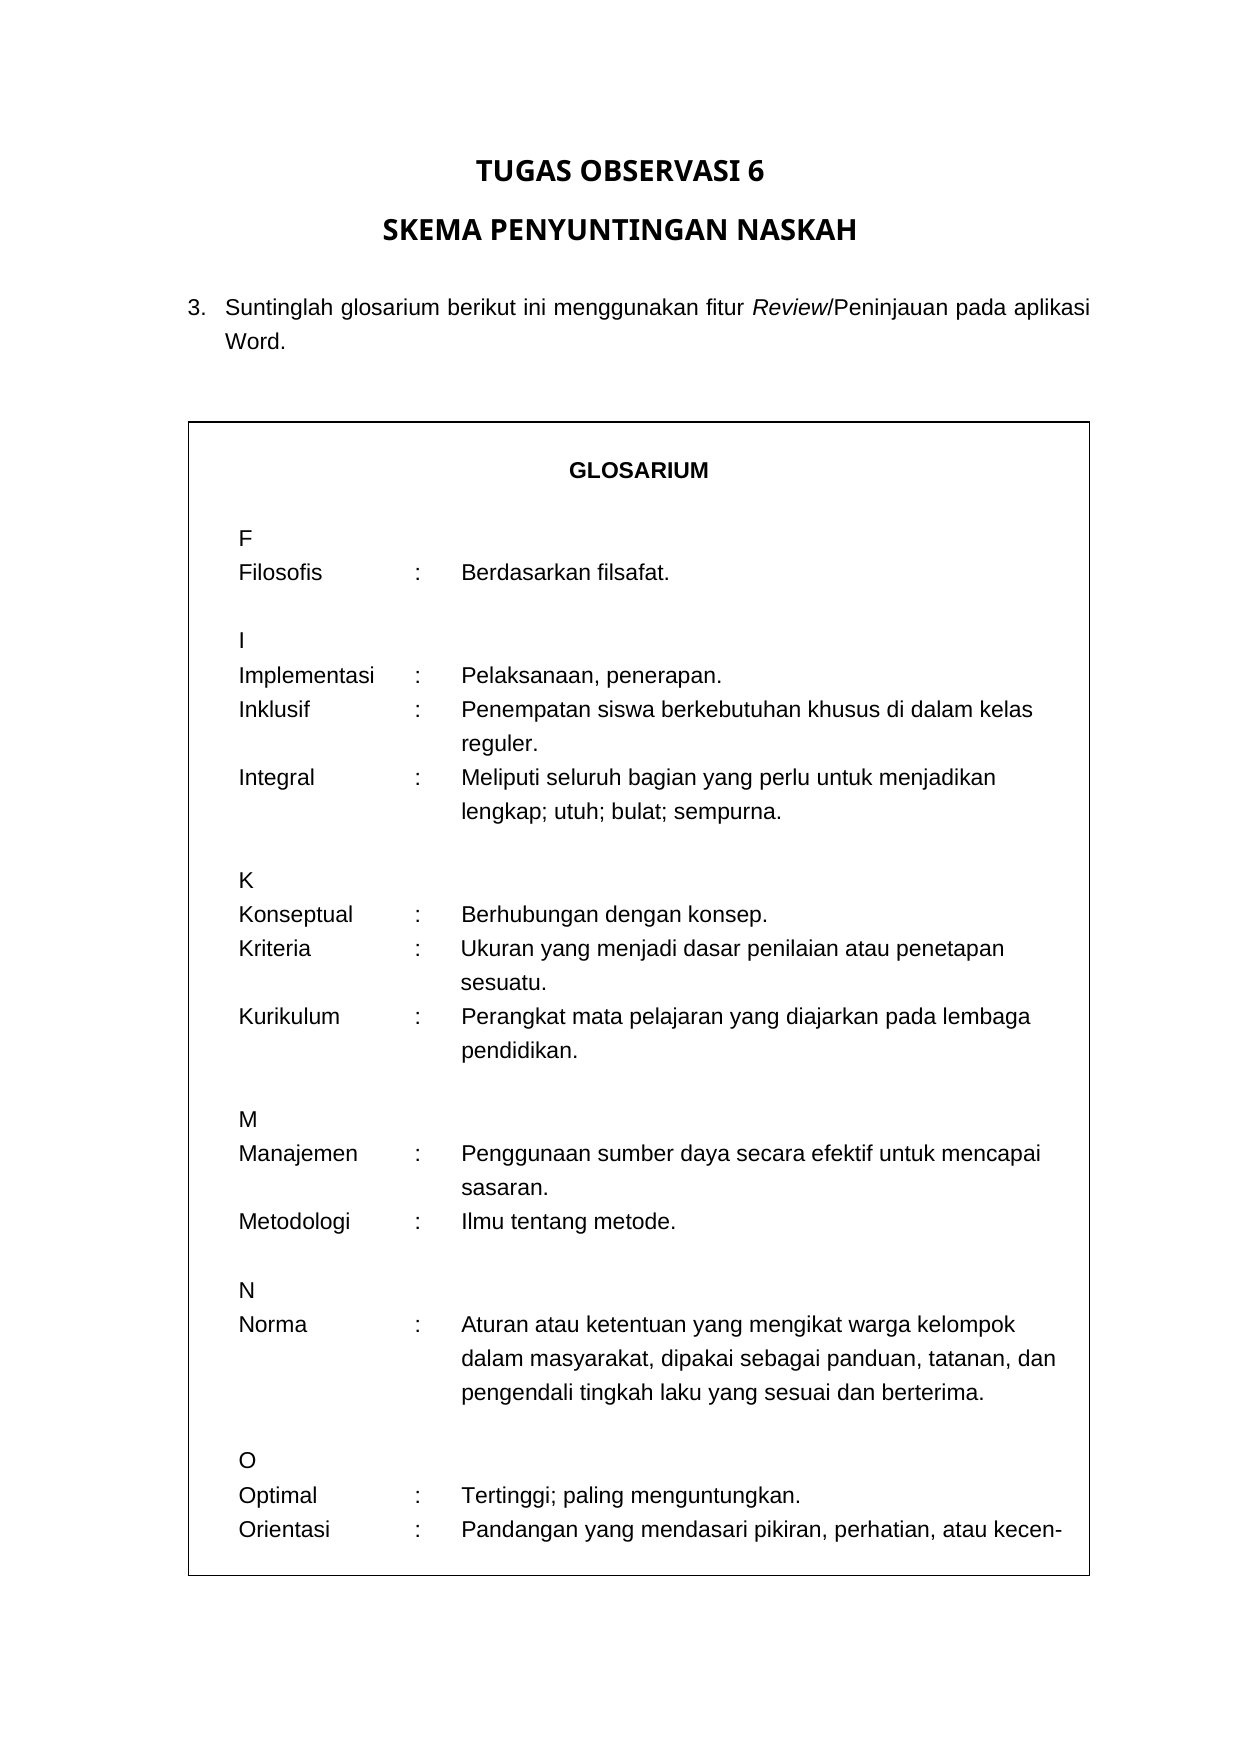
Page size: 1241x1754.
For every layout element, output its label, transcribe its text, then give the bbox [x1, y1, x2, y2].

text SKEMA PENYUNTINGAN NASKAH [150, 209, 1090, 249]
text TUGAS OBSERVASI 6 [150, 150, 1090, 190]
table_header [189, 423, 1089, 1575]
list Suntinglah glosarium berikut ini menggunakan fitur Review/Peninjauan pada aplikasi Word. [187, 294, 1090, 354]
